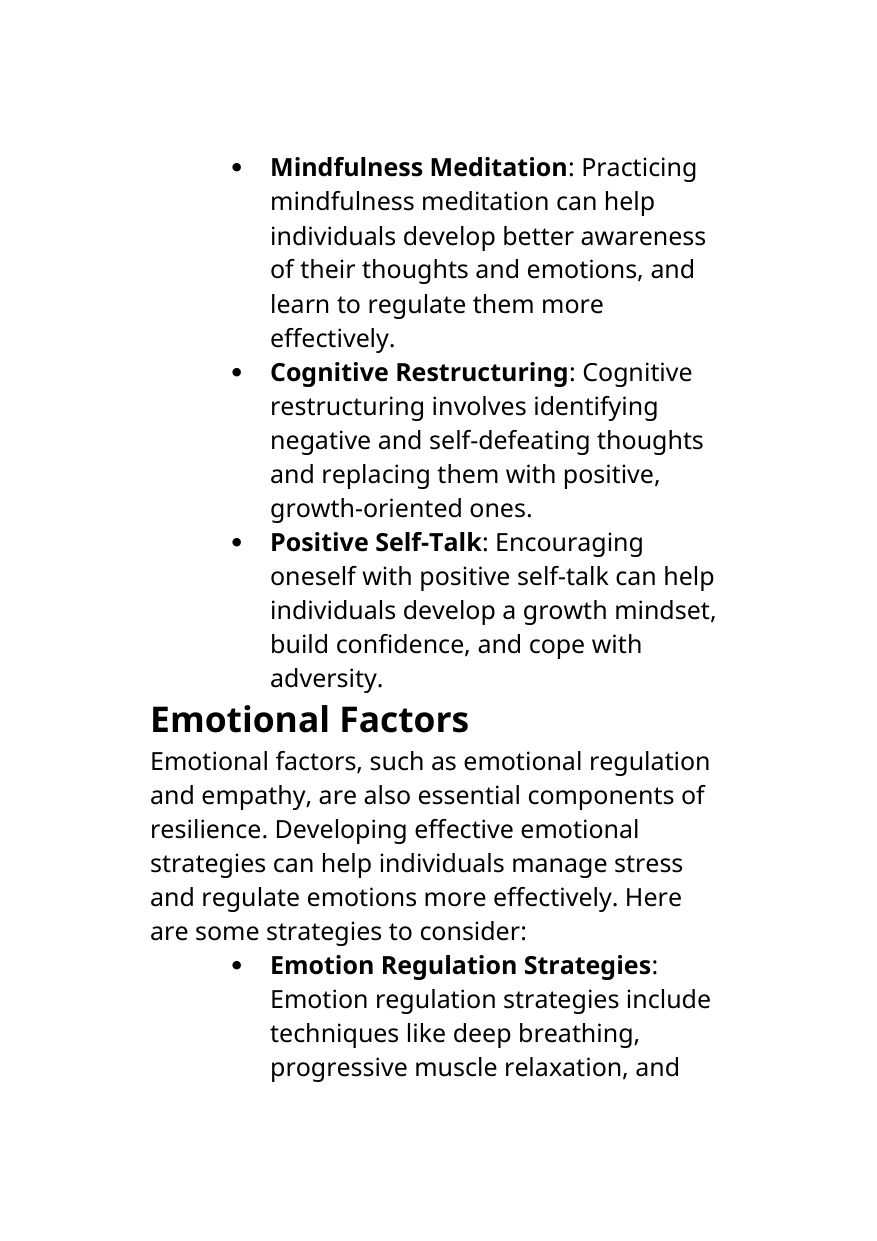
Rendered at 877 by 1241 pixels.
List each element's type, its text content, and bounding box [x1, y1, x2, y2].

list Positive Self-Talk: Encouraging oneself with positive self-talk can help individuals develop a growth mindset, build confidence, and cope with adversity. [232, 525, 727, 695]
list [232, 948, 727, 1084]
text Emotional factors, such as emotional regulation and empathy, are also essential components of resilience. Developing effective emotional strategies can help individuals manage stress and regulate emotions more effectively. Here are some strategies to consider: [150, 743, 727, 948]
list Mindfulness Meditation: Practicing mindfulness meditation can help individuals develop better awareness of their thoughts and emotions, and learn to regulate them more effectively. [232, 150, 727, 354]
subtitle Emotional Factors [150, 695, 727, 743]
list Cognitive Restructuring: Cognitive restructuring involves identifying negative and self-defeating thoughts and replacing them with positive, growth-oriented ones. [232, 354, 727, 525]
